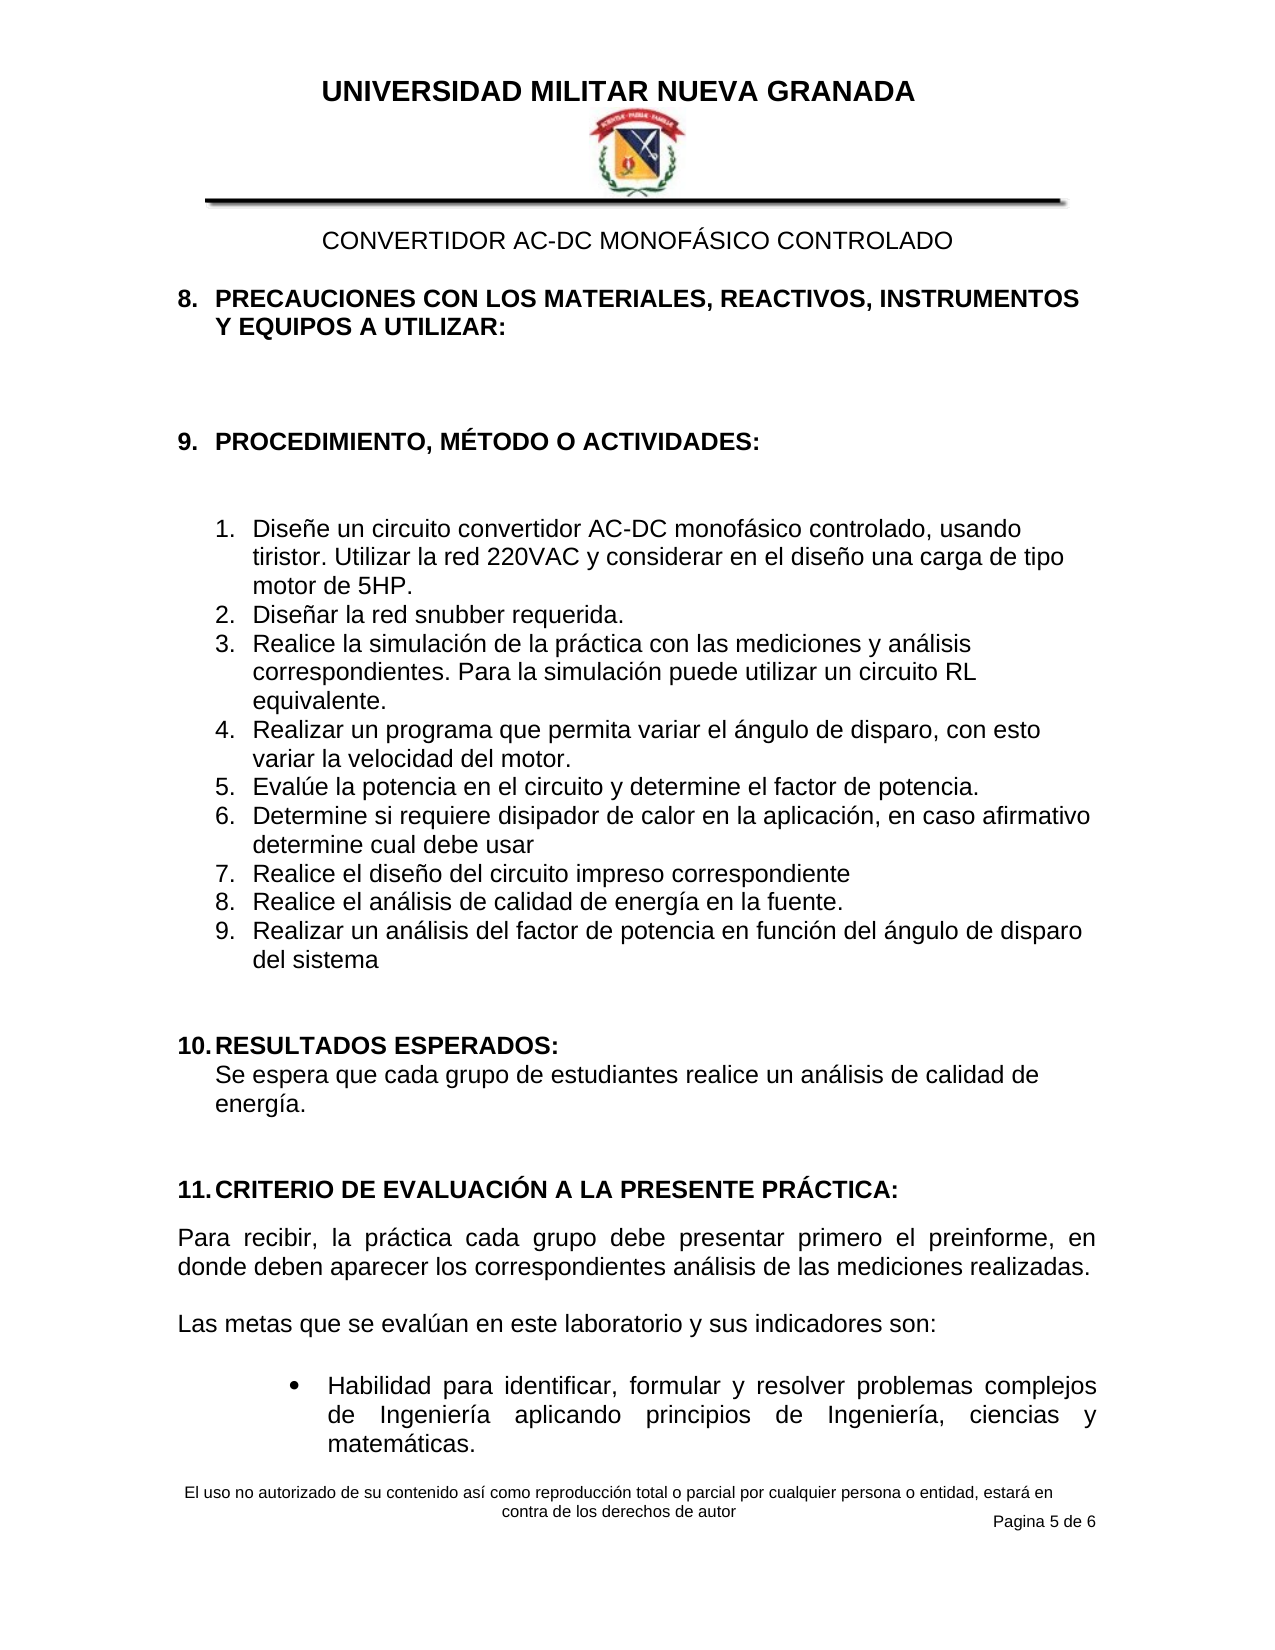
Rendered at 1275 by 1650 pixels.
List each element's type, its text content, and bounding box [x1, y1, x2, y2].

text Para recibir, la práctica cada grupo debe presentar primero el preinforme, en donde deben aparecer los correspondientes análisis de las mediciones realizadas. [177, 1223, 1098, 1280]
list Diseñar la red snubber requerida. [215, 600, 1098, 629]
list Realice el diseño del circuito impreso correspondiente [215, 859, 1098, 887]
list PROCEDIMIENTO, MÉTODO O ACTIVIDADES: [177, 427, 1098, 456]
list Habilidad para identificar, formular y resolver problemas complejos de Ingeniería aplicando principios de Ingeniería, ciencias y matemáticas. [290, 1371, 1098, 1458]
list Realice la simulación de la práctica con las mediciones y análisis correspondientes. Para la simulación puede utilizar un circuito RL equivalente. [215, 629, 1098, 715]
list Realice el análisis de calidad de energía en la fuente. [215, 887, 1098, 916]
list Realizar un análisis del factor de potencia en función del ángulo de disparo del sistema [215, 916, 1098, 974]
list CRITERIO DE EVALUACIÓN A LA PRESENTE PRÁCTICA: [177, 1175, 1098, 1204]
list Diseñe un circuito convertidor AC-DC monofásico controlado, usando tiristor. Utilizar la red 220VAC y considerar en el diseño una carga de tipo motor de 5HP. [215, 514, 1098, 600]
picture [205, 107, 1070, 212]
list Evalúe la potencia en el circuito y determine el factor de potencia. [215, 772, 1098, 801]
list PRECAUCIONES CON LOS MATERIALES, REACTIVOS, INSTRUMENTOS Y EQUIPOS A UTILIZAR: [177, 284, 1098, 341]
list Determine si requiere disipador de calor en la aplicación, en caso afirmativo determine cual debe usar [215, 801, 1098, 859]
text Las metas que se evalúan en este laboratorio y sus indicadores son: [177, 1309, 1098, 1338]
list RESULTADOS ESPERADOS: [177, 1031, 1098, 1060]
list Realizar un programa que permita variar el ángulo de disparo, con esto variar la velocidad del motor. [215, 715, 1098, 772]
text Se espera que cada grupo de estudiantes realice un análisis de calidad de energía. [177, 1060, 1098, 1117]
